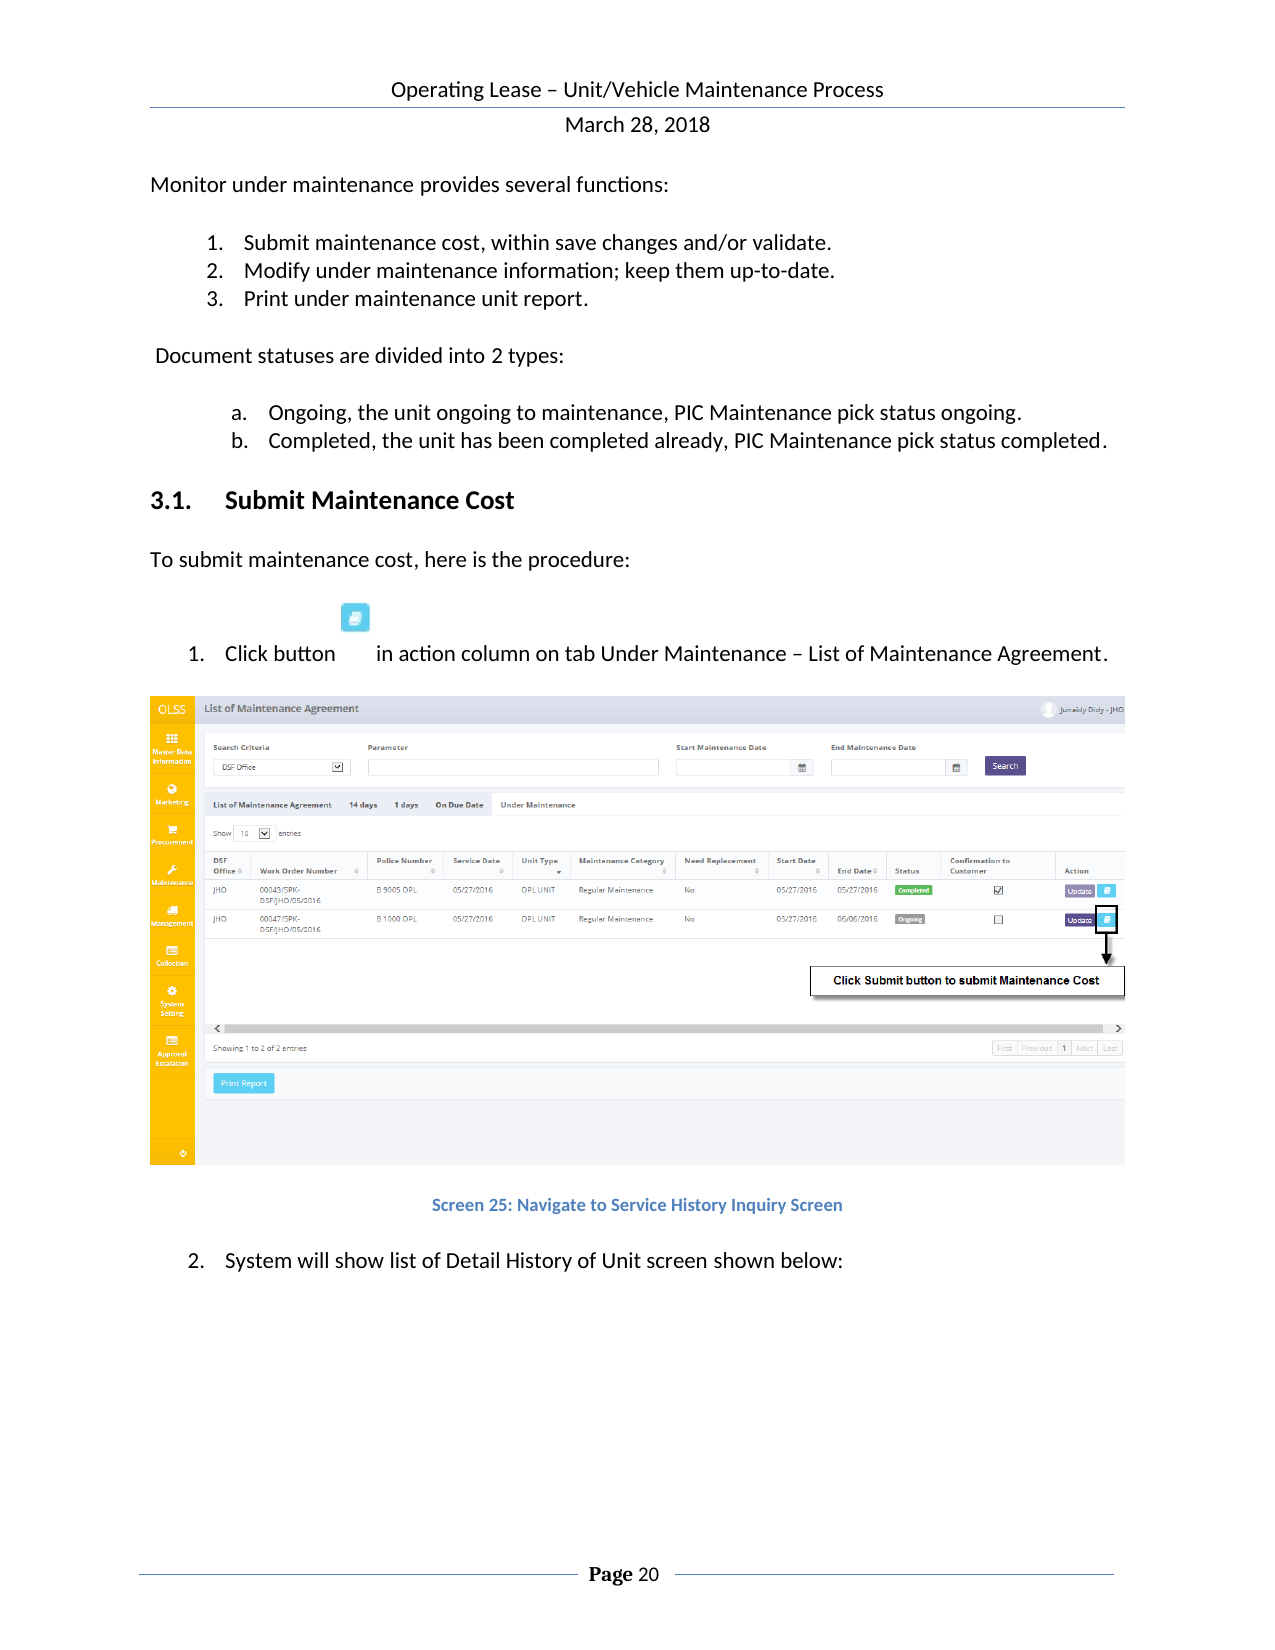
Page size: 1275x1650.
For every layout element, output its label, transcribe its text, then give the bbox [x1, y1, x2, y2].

list Modify under maintenance information; keep them up-to-date. [206, 256, 1125, 284]
list Print under maintenance unit report. [206, 284, 1125, 312]
text Screen 25: Navigate to Service History Inquiry Screen [150, 1194, 1125, 1217]
text Document statuses are divided into 2 types: [150, 341, 1125, 369]
list System will show list of Detail History of Unit screen shown below: [187, 1246, 1125, 1274]
list Submit maintenance cost, within save changes and/or validate. [206, 228, 1125, 256]
list Click button in action column on tab Under Maintenance – List of Maintenance Agreement. [187, 603, 1125, 667]
picture [341, 602, 371, 633]
list Ongoing, the unit ongoing to maintenance, PIC Maintenance pick status ongoing. [231, 398, 1125, 426]
text Monitor under maintenance provides several functions: [150, 171, 1125, 198]
list Completed, the unit has been completed already, PIC Maintenance pick status completed. [231, 426, 1125, 454]
subtitle Submit Maintenance Cost [150, 483, 1125, 516]
picture [150, 696, 1125, 1165]
text To submit maintenance cost, here is the procedure: [150, 546, 1125, 573]
